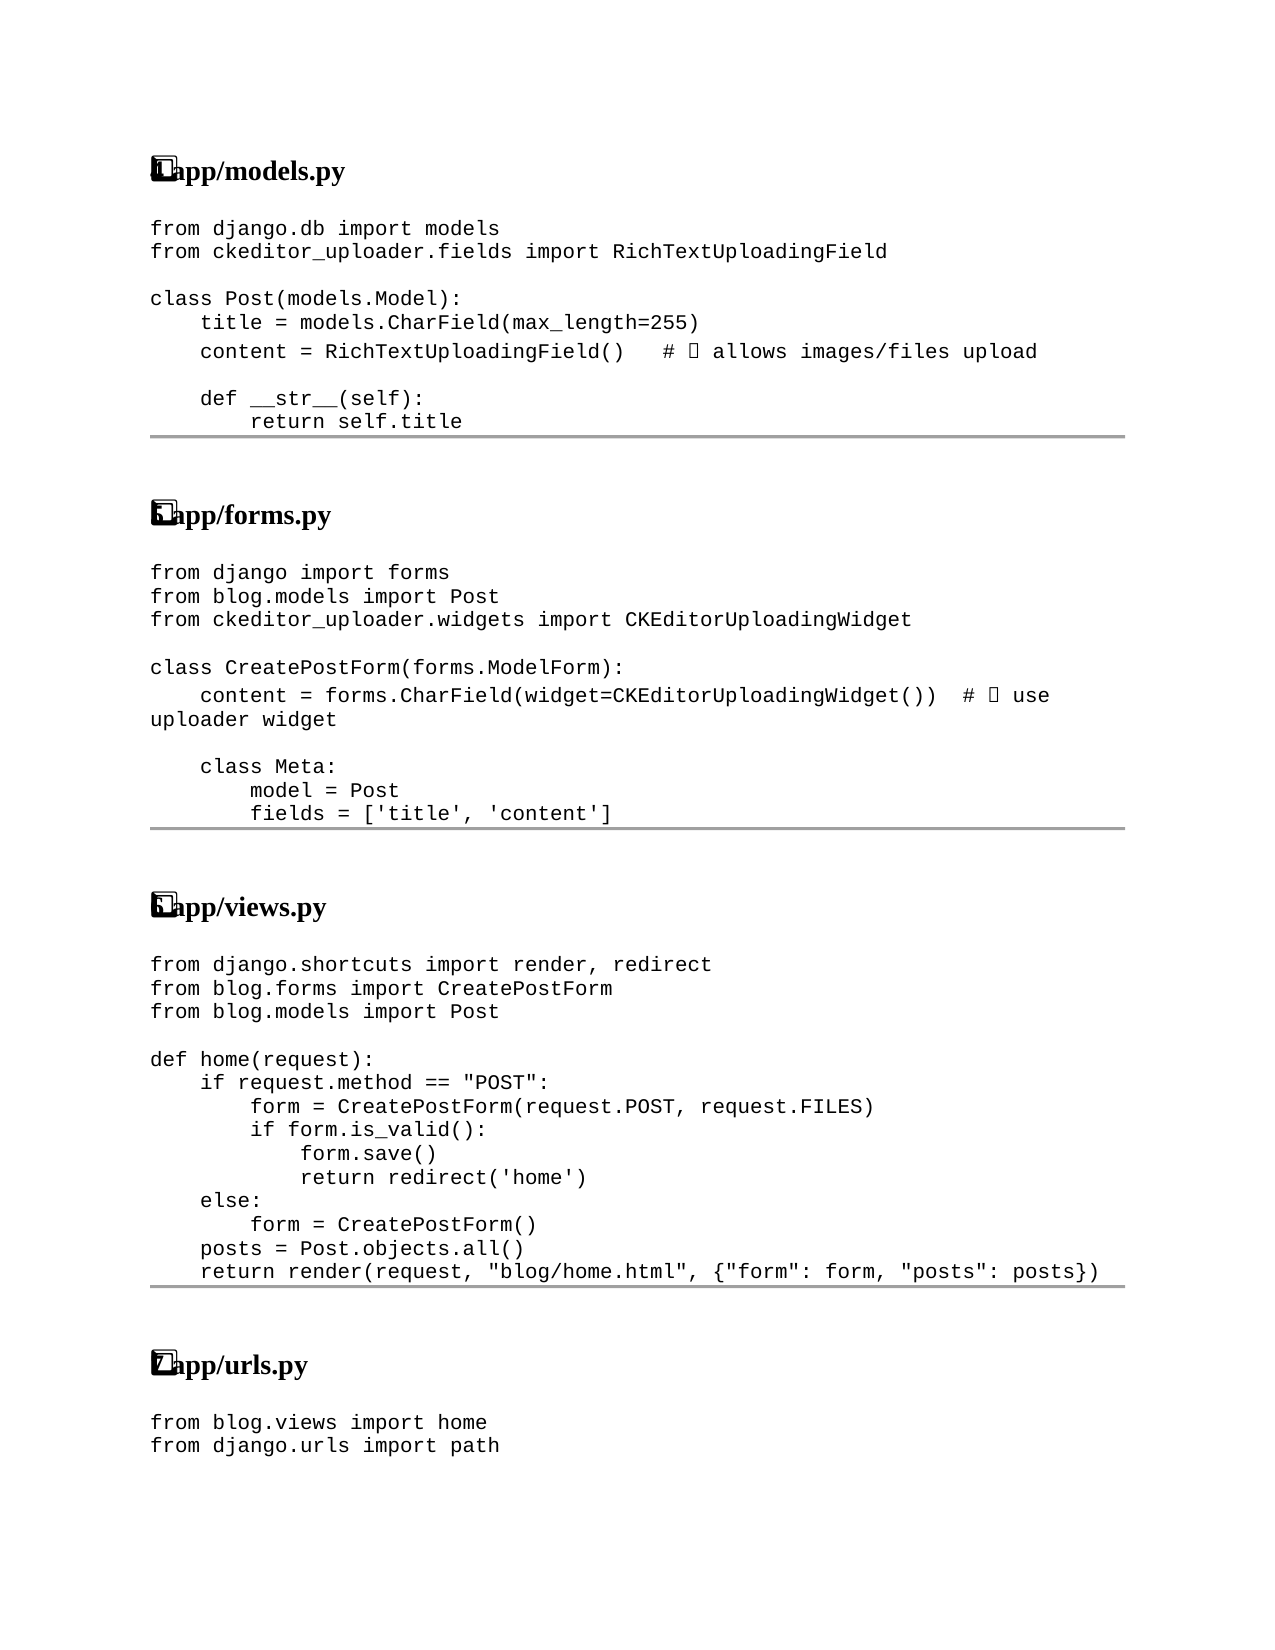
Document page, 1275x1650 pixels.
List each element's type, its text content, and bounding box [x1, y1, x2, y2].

text from django import forms [150, 562, 1125, 586]
text class Post(models.Model): [150, 288, 1125, 312]
text posts = Post.objects.all() [150, 1238, 1125, 1261]
text from django.urls import path [150, 1436, 1125, 1459]
text from ckeditor_uploader.fields import RichTextUploadingField [150, 241, 1125, 265]
text content = forms.CharField(widget=CKEditorUploadingWidget()) # ✅ use uploader widget [150, 680, 1125, 732]
text content = RichTextUploadingField() # ✅ allows images/files upload [150, 336, 1125, 364]
text return render(request, "blog/home.html", {"form": form, "posts": posts}) [150, 1261, 1125, 1285]
text from blog.models import Post [150, 586, 1125, 609]
subtitle 5️⃣ app/forms.py [150, 494, 1125, 533]
text from blog.forms import CreatePostForm [150, 978, 1125, 1001]
text class CreatePostForm(forms.ModelForm): [150, 657, 1125, 680]
text form.save() [150, 1143, 1125, 1167]
text title = models.CharField(max_length=255) [150, 312, 1125, 336]
text form = CreatePostForm(request.POST, request.FILES) [150, 1096, 1125, 1119]
text model = Post [150, 780, 1125, 803]
text form = CreatePostForm() [150, 1214, 1125, 1238]
subtitle 6️⃣ app/views.py [150, 886, 1125, 925]
subtitle 7️⃣ app/urls.py [150, 1344, 1125, 1383]
text from blog.views import home [150, 1412, 1125, 1436]
text from blog.models import Post [150, 1001, 1125, 1025]
text if request.method == "POST": [150, 1072, 1125, 1096]
text from django.shortcuts import render, redirect [150, 954, 1125, 978]
text def home(request): [150, 1048, 1125, 1072]
text return self.title [150, 412, 1125, 435]
text from ckeditor_uploader.widgets import CKEditorUploadingWidget [150, 609, 1125, 633]
text fields = ['title', 'content'] [150, 803, 1125, 827]
text from django.db import models [150, 217, 1125, 241]
text if form.is_valid(): [150, 1119, 1125, 1143]
text class Meta: [150, 756, 1125, 780]
subtitle 4️⃣ app/models.py [150, 150, 1125, 188]
text return redirect('home') [150, 1167, 1125, 1190]
text def __str__(self): [150, 388, 1125, 412]
text else: [150, 1190, 1125, 1214]
